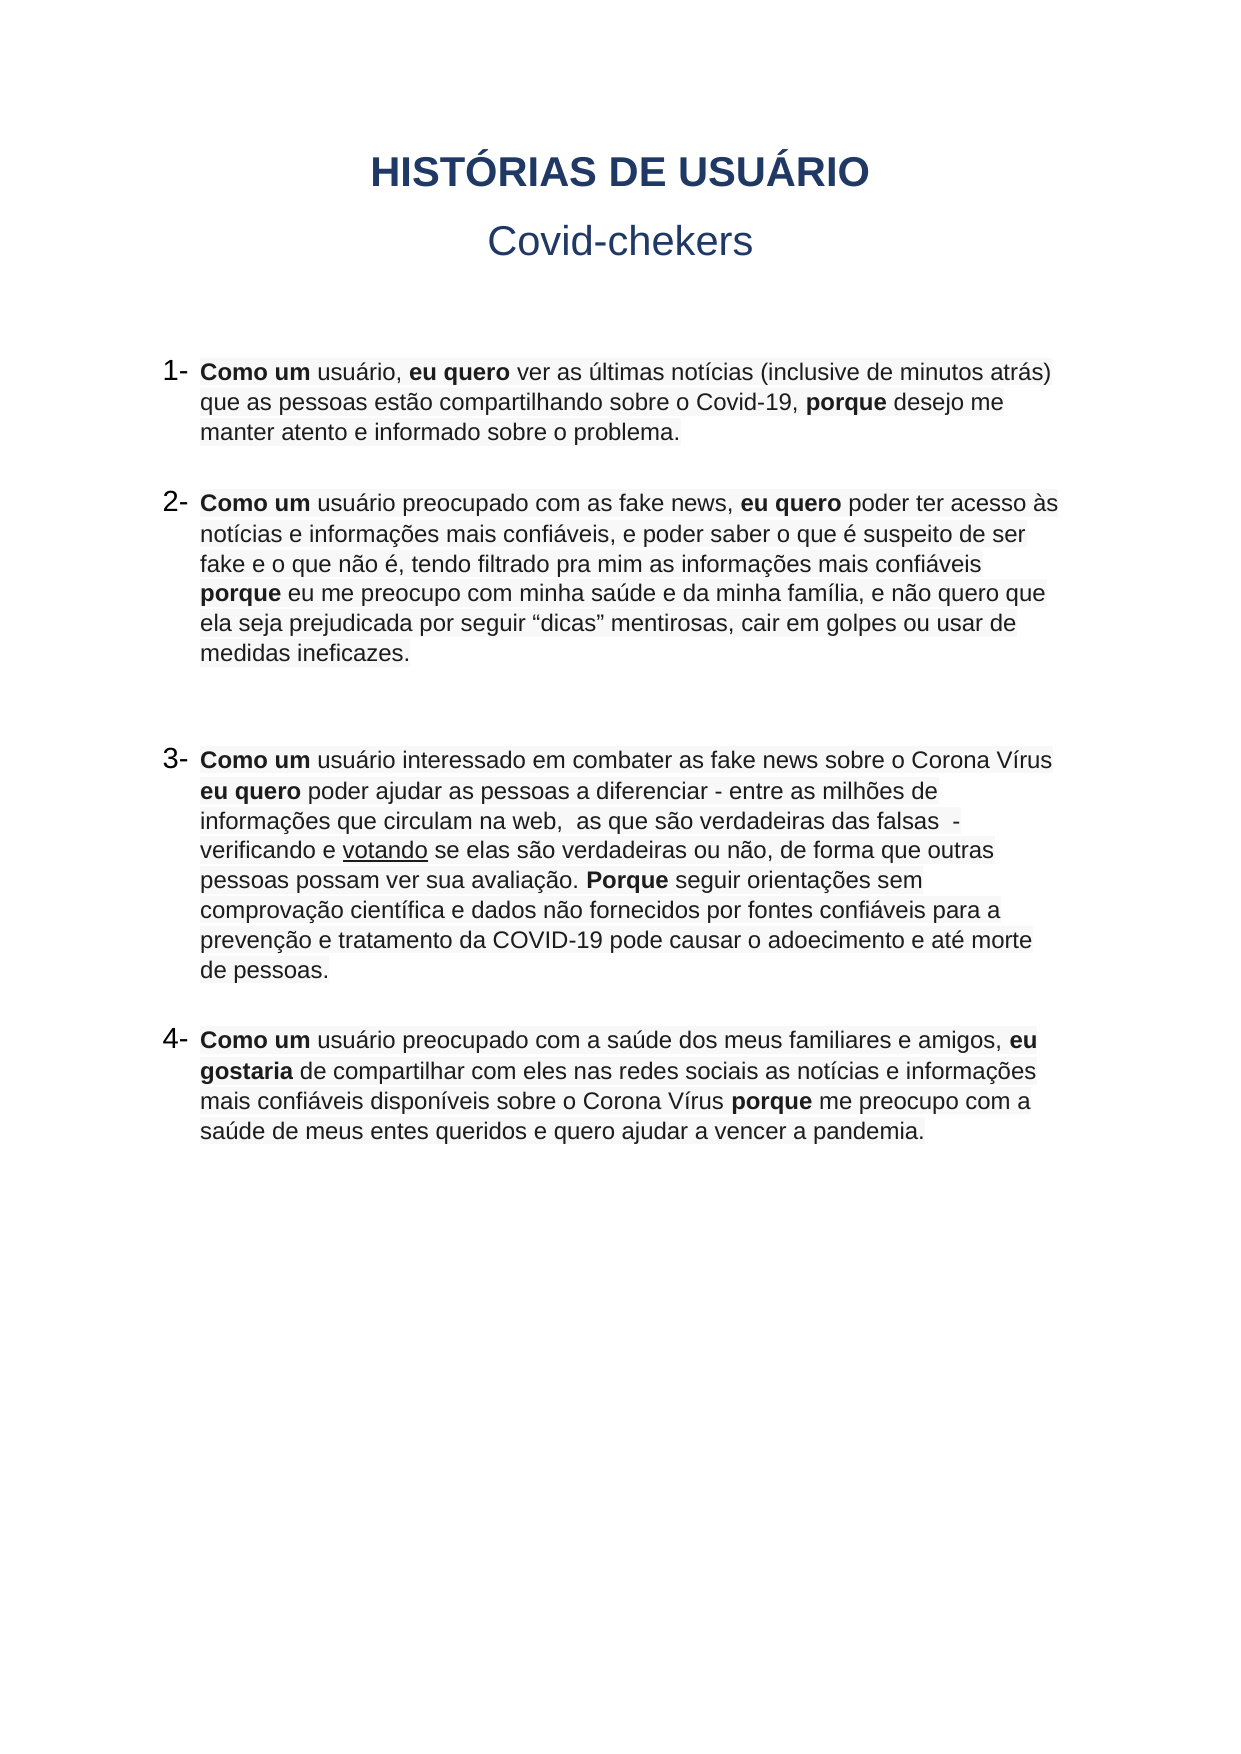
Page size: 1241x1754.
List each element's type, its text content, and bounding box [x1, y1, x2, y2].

list Como um usuário preocupado com as fake news, eu quero poder ter acesso às notícias e informações mais confiáveis, e poder saber o que é suspeito de ser fake e o que não é, tendo filtrado pra mim as informações mais confiáveis porque eu me preocupo com minha saúde e da minha família, e não quero que ela seja prejudicada por seguir “dicas” mentirosas, cair em golpes ou usar de medidas ineficazes. [162, 484, 1063, 667]
text Covid-chekers [177, 216, 1063, 264]
text HISTÓRIAS DE USUÁRIO [177, 148, 1063, 196]
list Como um usuário preocupado com a saúde dos meus familiares e amigos, eu gostaria de compartilhar com eles nas redes sociais as notícias e informações mais confiáveis disponíveis sobre o Corona Vírus porque me preocupo com a saúde de meus entes queridos e quero ajudar a vencer a pandemia. [162, 1021, 1063, 1144]
list Como um usuário, eu quero ver as últimas notícias (inclusive de minutos atrás) que as pessoas estão compartilhando sobre o Covid-19, porque desejo me manter atento e informado sobre o problema. [162, 353, 1063, 446]
list Como um usuário interessado em combater as fake news sobre o Corona Vírus eu quero poder ajudar as pessoas a diferenciar - entre as milhões de informações que circulam na web, as que são verdadeiras das falsas -verificando e votando se elas são verdadeiras ou não, de forma que outras pessoas possam ver sua avaliação. Porque seguir orientações sem comprovação científica e dados não fornecidos por fontes confiáveis para a prevenção e tratamento da COVID-19 pode causar o adoecimento e até morte de pessoas. [162, 741, 1063, 983]
